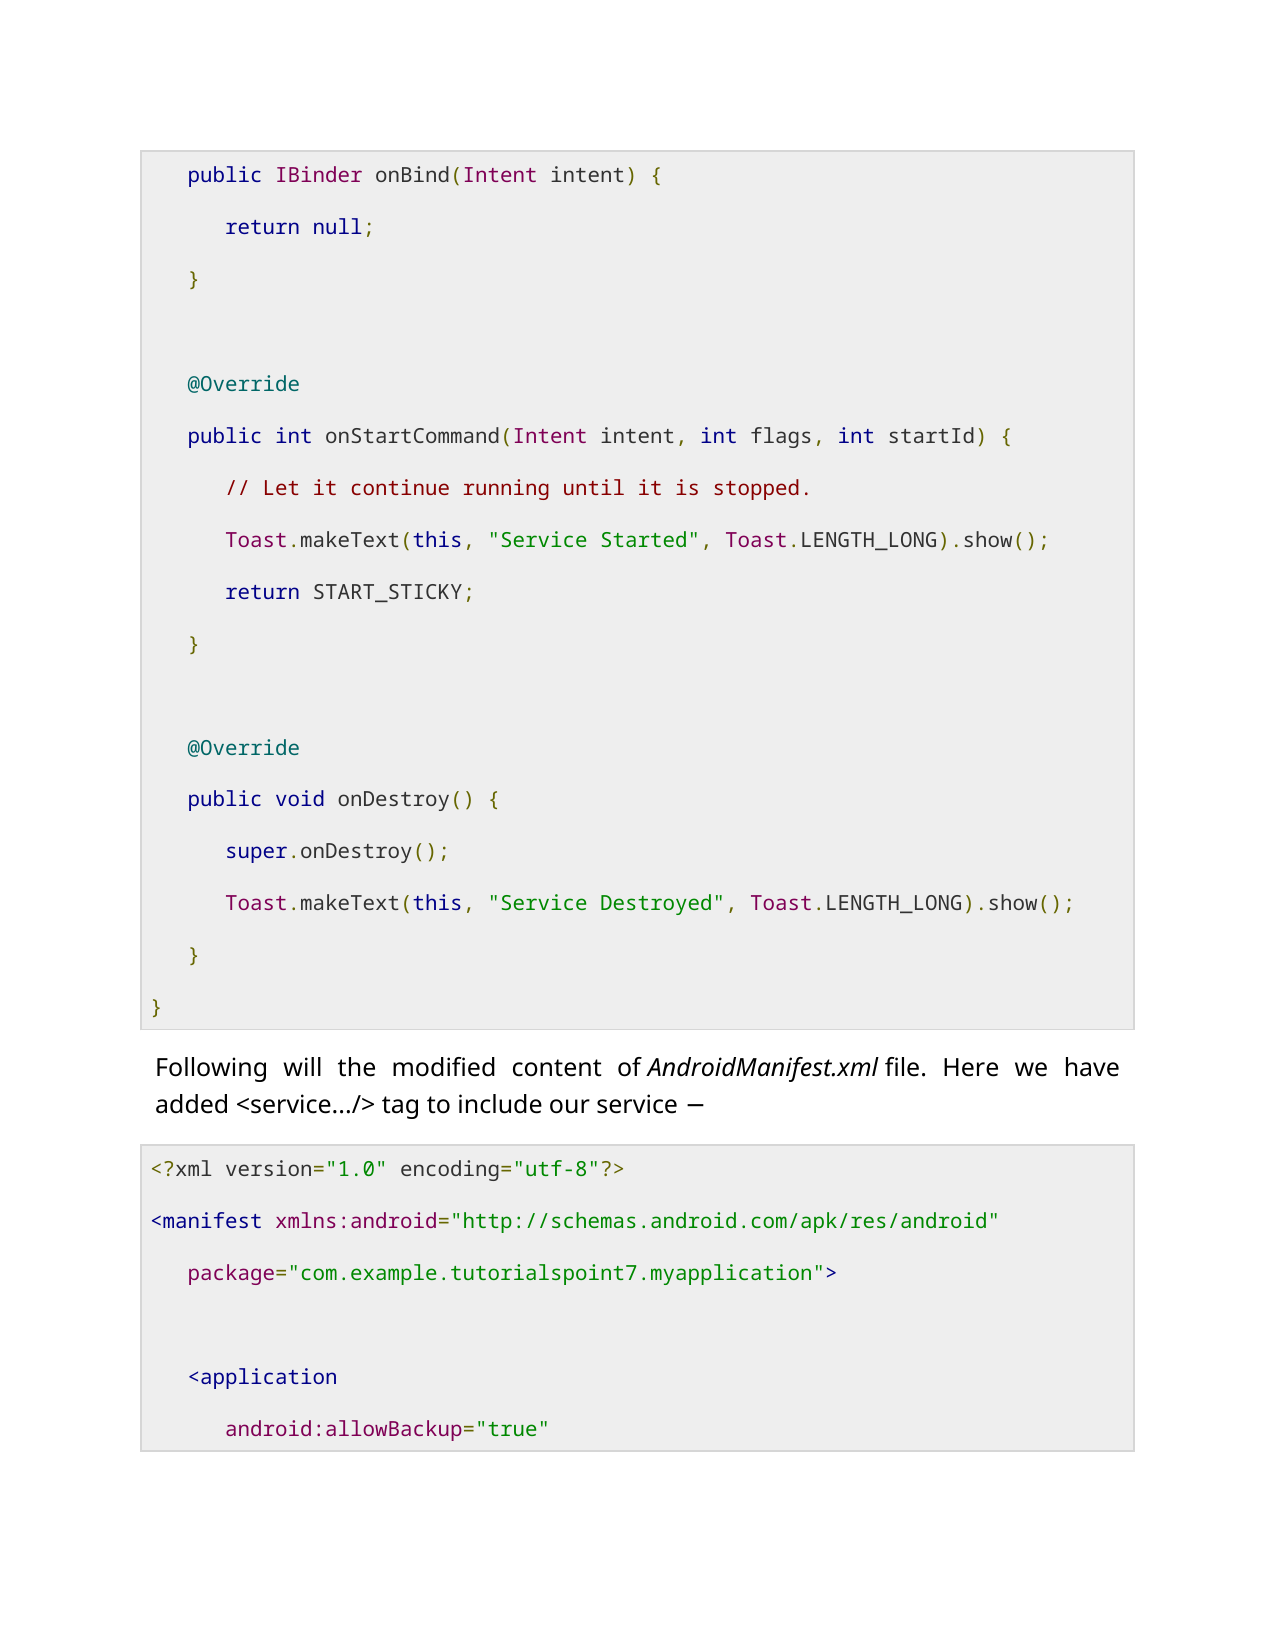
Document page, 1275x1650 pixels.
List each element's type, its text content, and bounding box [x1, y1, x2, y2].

text android:allowBackup="true" [142, 1404, 1133, 1450]
text package="com.example.tutorialspoint7.myapplication"> [142, 1248, 1133, 1286]
text return START_STICKY; [142, 567, 1133, 605]
text super.onDestroy(); [142, 826, 1133, 865]
text public IBinder onBind(Intent intent) { [142, 152, 1133, 188]
text } [142, 930, 1133, 968]
text @Override [142, 723, 1133, 761]
text // Let it continue running until it is stopped. [142, 463, 1133, 502]
text Toast.makeText(this, "Service Started", Toast.LENGTH_LONG).show(); [142, 515, 1133, 553]
text @Override [142, 359, 1133, 398]
text <application [142, 1352, 1133, 1390]
text Toast.makeText(this, "Service Destroyed", Toast.LENGTH_LONG).show(); [142, 878, 1133, 917]
text <manifest xmlns:android="http://schemas.android.com/apk/res/android" [142, 1196, 1133, 1234]
text <?xml version="1.0" encoding="utf-8"?> [142, 1146, 1133, 1183]
text } [142, 254, 1133, 292]
text } [142, 982, 1133, 1029]
text Following will the modified content of AndroidManifest.xml file. Here we have added <service.../> tag to include our service − [155, 1046, 1120, 1121]
text } [142, 619, 1133, 657]
text return null; [142, 202, 1133, 240]
text public int onStartCommand(Intent intent, int flags, int startId) { [142, 411, 1133, 450]
text public void onDestroy() { [142, 774, 1133, 813]
